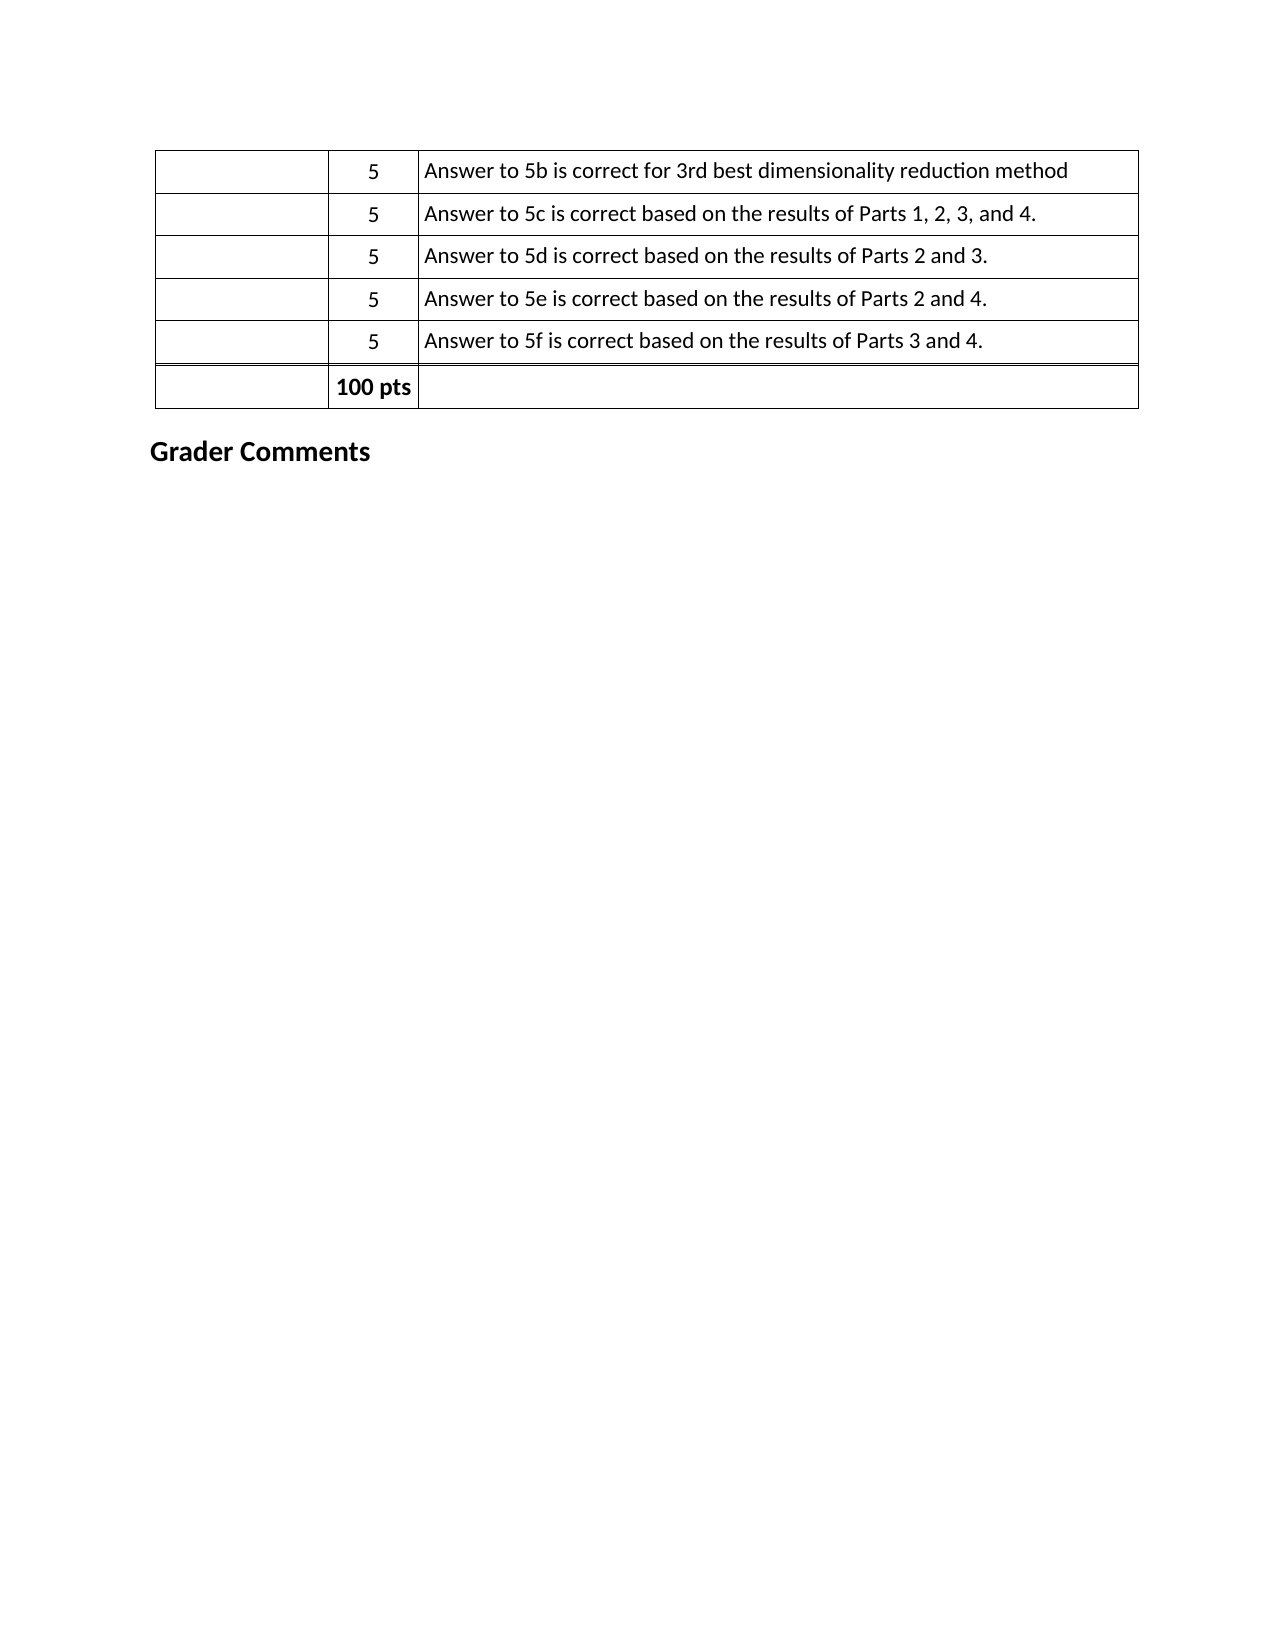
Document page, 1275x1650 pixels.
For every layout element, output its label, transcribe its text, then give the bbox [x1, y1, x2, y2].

table_cell [156, 321, 328, 362]
table_cell 100 pts [329, 366, 418, 408]
table_cell [156, 279, 328, 320]
table_cell Answer to 5f is correct based on the results of Parts 3 and 4. [419, 321, 1138, 362]
table_cell 5 [329, 321, 418, 362]
table_cell Answer to 5b is correct for 3rd best dimensionality reduction method [419, 151, 1138, 192]
table_cell [156, 236, 328, 277]
table_cell [419, 366, 1138, 408]
table_cell [156, 366, 328, 408]
table_cell [156, 151, 328, 192]
table_cell Answer to 5c is correct based on the results of Parts 1, 2, 3, and 4. [419, 194, 1138, 235]
table_cell 5 [329, 151, 418, 192]
table_cell Answer to 5d is correct based on the results of Parts 2 and 3. [419, 236, 1138, 277]
table_cell Answer to 5e is correct based on the results of Parts 2 and 4. [419, 279, 1138, 320]
table_cell 5 [329, 194, 418, 235]
subtitle Grader Comments [150, 433, 1125, 469]
table_cell 5 [329, 279, 418, 320]
table_cell [156, 194, 328, 235]
table_cell 5 [329, 236, 418, 277]
